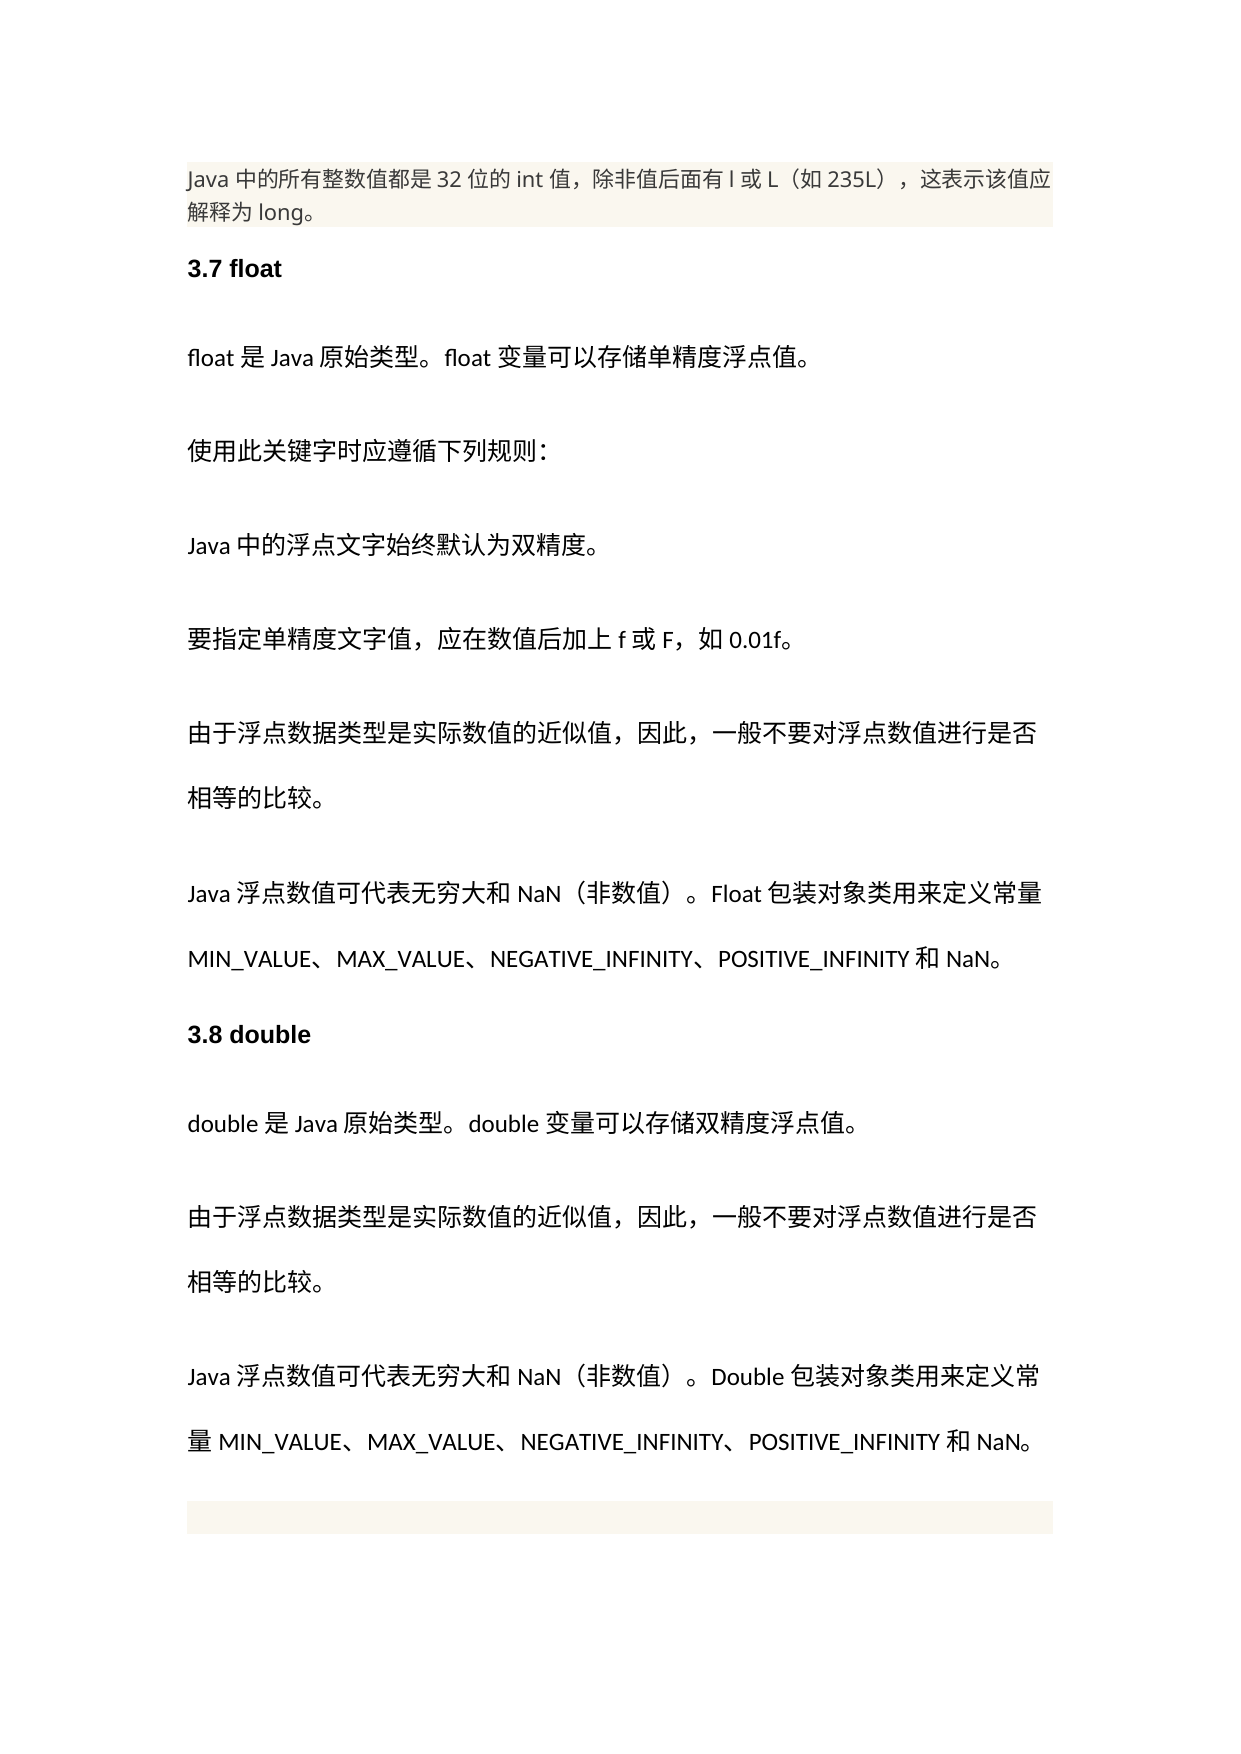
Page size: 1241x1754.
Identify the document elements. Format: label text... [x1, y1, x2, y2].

text Java 中的浮点文字始终默认为双精度。 [187, 511, 1053, 576]
text 要指定单精度文字值，应在数值后加上 f 或 F，如 0.01f。 [187, 605, 1053, 670]
text 使用此关键字时应遵循下列规则： [187, 417, 1053, 482]
text float 是 Java 原始类型。float 变量可以存储单精度浮点值。 [187, 323, 1053, 388]
text double 是 Java 原始类型。double 变量可以存储双精度浮点值。 [187, 1089, 1053, 1154]
text Java 浮点数值可代表无穷大和 NaN（非数值）。Double 包装对象类用来定义常量 MIN_VALUE、MAX_VALUE、NEGATIVE_INFINITY、POSITIVE_INFINITY 和 NaN。 [187, 1342, 1053, 1472]
subtitle 3.7 float [187, 252, 1053, 284]
subtitle 3.8 double [187, 1018, 1053, 1050]
text Java 浮点数值可代表无穷大和 NaN（非数值）。Float 包装对象类用来定义常量 MIN_VALUE、MAX_VALUE、NEGATIVE_INFINITY、POSITIVE_INFINITY 和 NaN。 [187, 859, 1053, 989]
text 由于浮点数据类型是实际数值的近似值，因此，一般不要对浮点数值进行是否相等的比较。 [187, 1183, 1053, 1313]
text Java 中的所有整数值都是 32 位的 int 值，除非值后面有 l 或 L（如 235L），这表示该值应解释为 long。 [187, 162, 1053, 227]
text 由于浮点数据类型是实际数值的近似值，因此，一般不要对浮点数值进行是否相等的比较。 [187, 699, 1053, 829]
